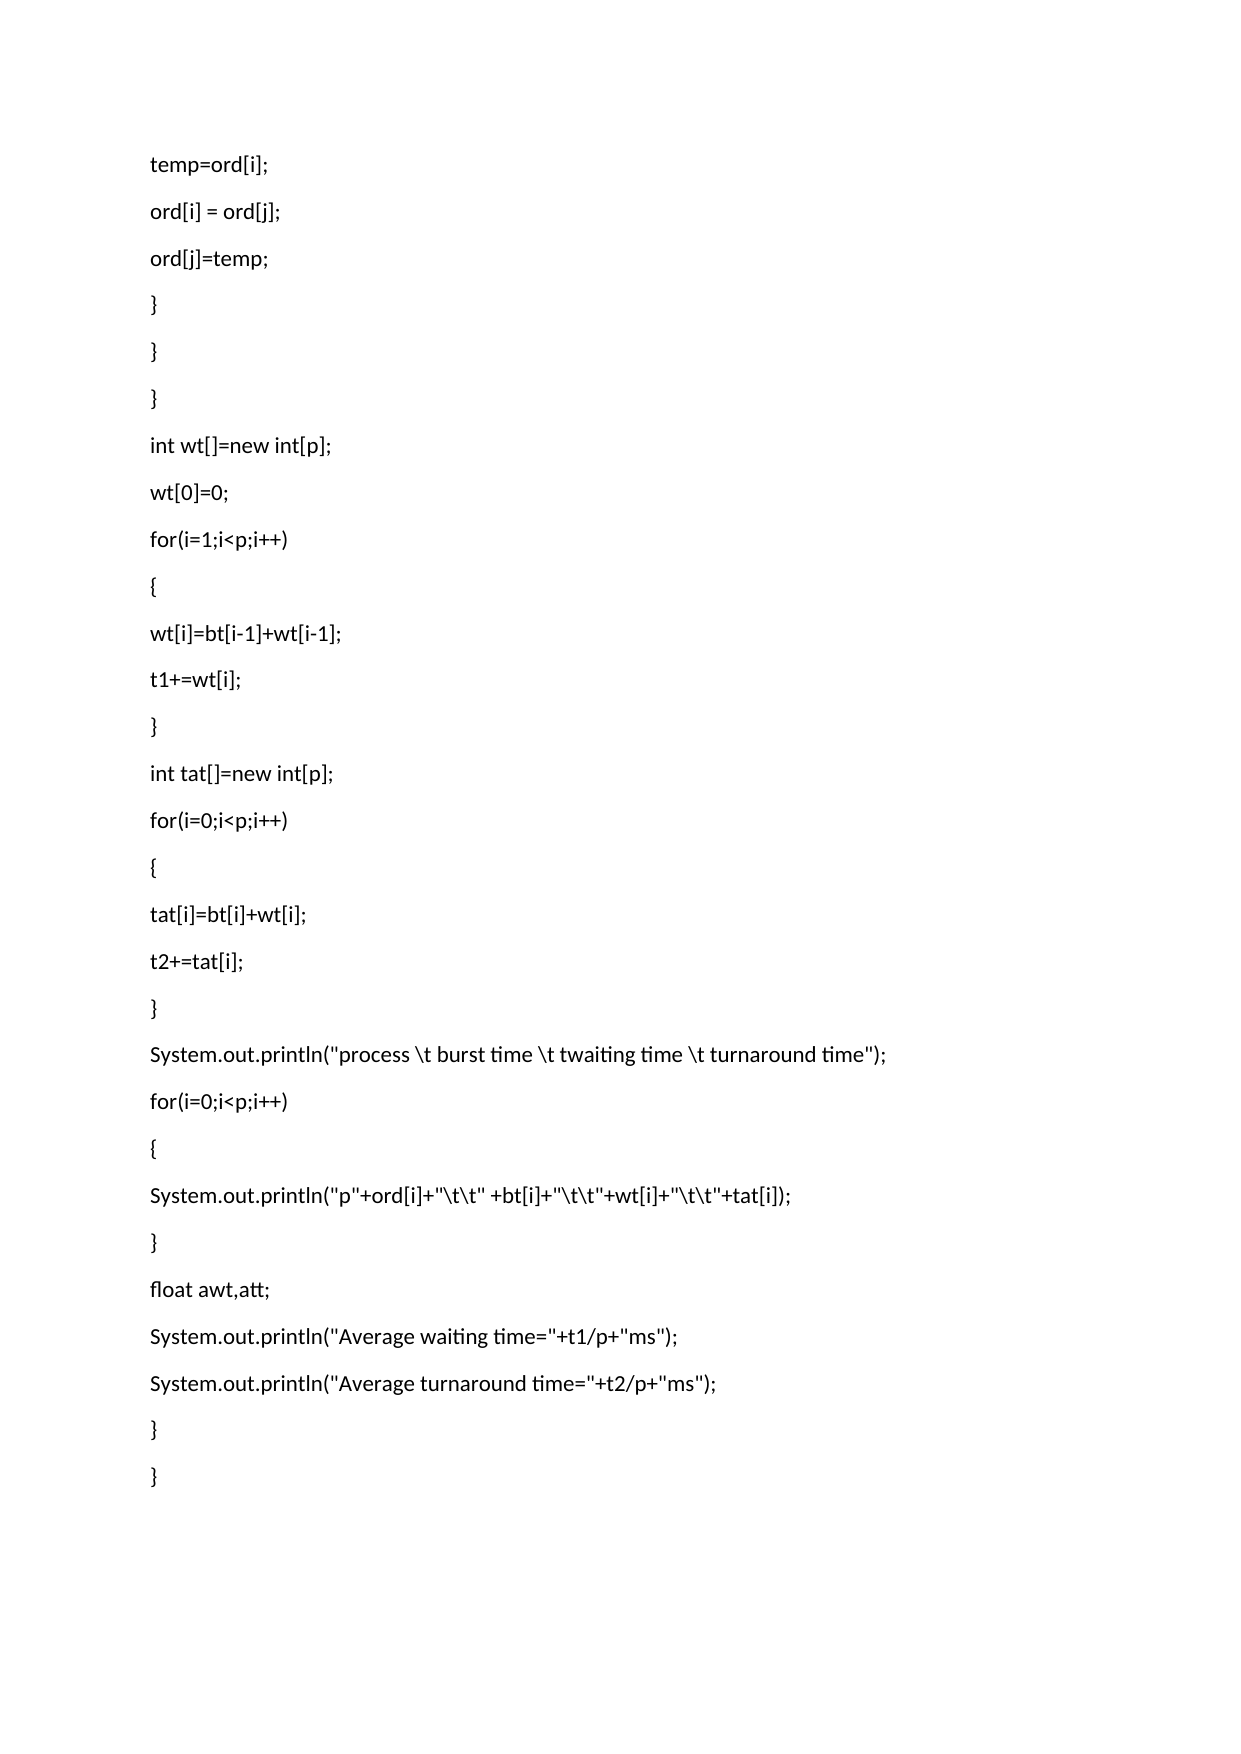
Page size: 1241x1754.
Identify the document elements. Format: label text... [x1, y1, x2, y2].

text ord[j]=temp; [150, 244, 1090, 272]
text temp=ord[i]; [150, 150, 1090, 178]
text } [150, 384, 1090, 412]
text int wt[]=new int[p]; [150, 431, 1090, 459]
text for(i=0;i<p;i++) [150, 806, 1090, 834]
text } [150, 1416, 1090, 1444]
text wt[i]=bt[i-1]+wt[i-1]; [150, 619, 1090, 647]
text } [150, 994, 1090, 1022]
text } [150, 712, 1090, 741]
text } [150, 1462, 1090, 1491]
text } [150, 337, 1090, 366]
text } [150, 1228, 1090, 1256]
text ord[i] = ord[j]; [150, 197, 1090, 225]
text for(i=0;i<p;i++) [150, 1087, 1090, 1116]
text wt[0]=0; [150, 478, 1090, 506]
text System.out.println("p"+ord[i]+"\t\t" +bt[i]+"\t\t"+wt[i]+"\t\t"+tat[i]); [150, 1181, 1090, 1209]
text tat[i]=bt[i]+wt[i]; [150, 900, 1090, 928]
text t1+=wt[i]; [150, 666, 1090, 694]
text { [150, 572, 1090, 600]
text int tat[]=new int[p]; [150, 759, 1090, 787]
text { [150, 853, 1090, 881]
text System.out.println("process \t burst time \t twaiting time \t turnaround time"); [150, 1041, 1090, 1069]
text float awt,att; [150, 1275, 1090, 1303]
text } [150, 291, 1090, 319]
text for(i=1;i<p;i++) [150, 525, 1090, 553]
text { [150, 1134, 1090, 1162]
text System.out.println("Average waiting time="+t1/p+"ms"); [150, 1322, 1090, 1350]
text t2+=tat[i]; [150, 947, 1090, 975]
text System.out.println("Average turnaround time="+t2/p+"ms"); [150, 1369, 1090, 1397]
